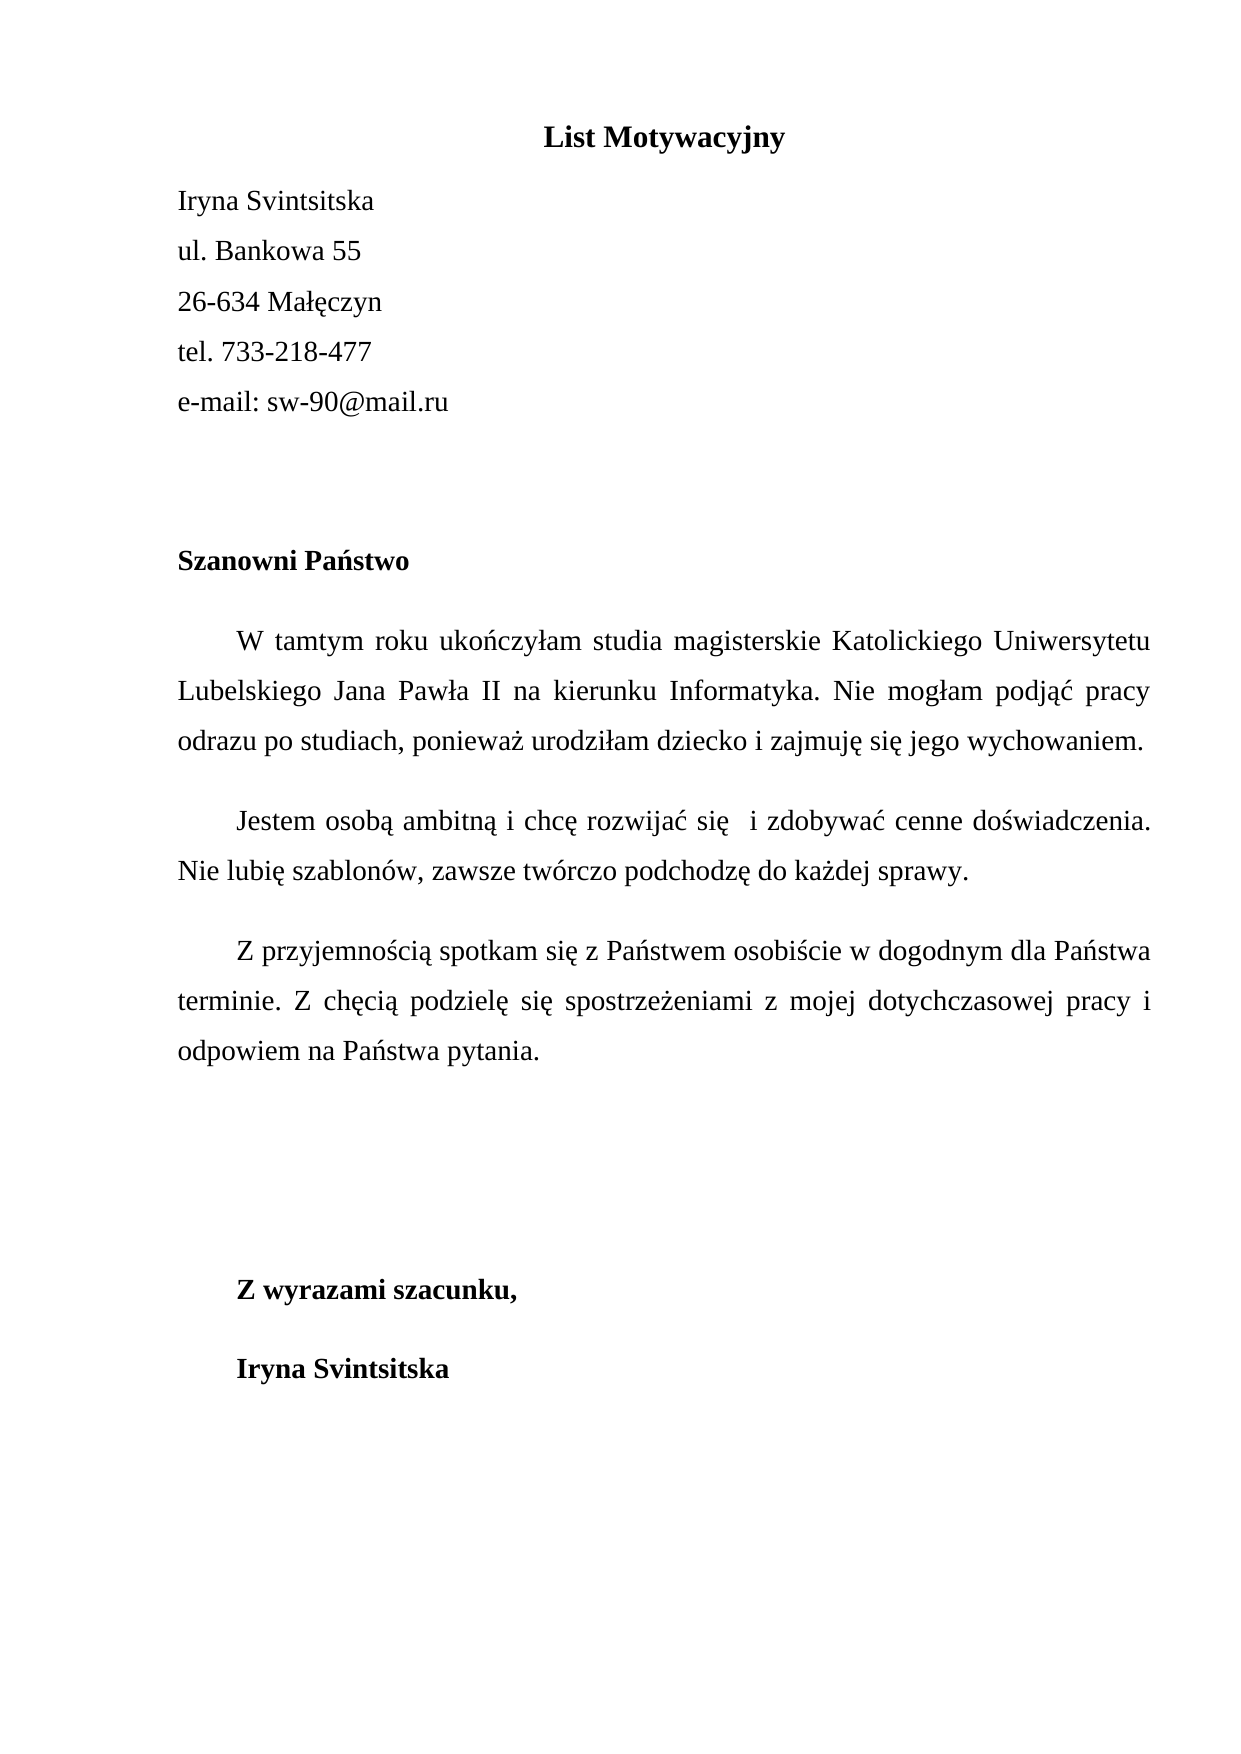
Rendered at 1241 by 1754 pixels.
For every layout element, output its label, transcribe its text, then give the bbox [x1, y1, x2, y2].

text Iryna Svintsitska [177, 1351, 1152, 1385]
text List Motywacyjny [177, 118, 1152, 154]
text Iryna Svintsitska ul. Bankowa 55 26-634 Małęczyn tel. 733-218-477 e-mail: sw-90@mail.ru [177, 183, 1152, 418]
text Jestem osobą ambitną i chcę rozwijać się i zdobywać cenne doświadczenia. Nie lubię szablonów, zawsze twórczo podchodzę do każdej sprawy. [177, 803, 1152, 887]
text Z przyjemnością spotkam się z Państwem osobiście w dogodnym dla Państwa terminie. Z chęcią podzielę się spostrzeżeniami z mojej dotychczasowej pracy i odpowiem na Państwa pytania. [177, 933, 1152, 1067]
text Szanowni Państwo [177, 543, 1152, 577]
text Z wyrazami szacunku, [177, 1272, 1152, 1305]
text W tamtym roku ukończyłam studia magisterskie Katolickiego Uniwersytetu Lubelskiego Jana Pawła II na kierunku Informatyka. Nie mogłam podjąć pracy odrazu po studiach, ponieważ urodziłam dziecko i zajmuję się jego wychowaniem. [177, 623, 1152, 757]
